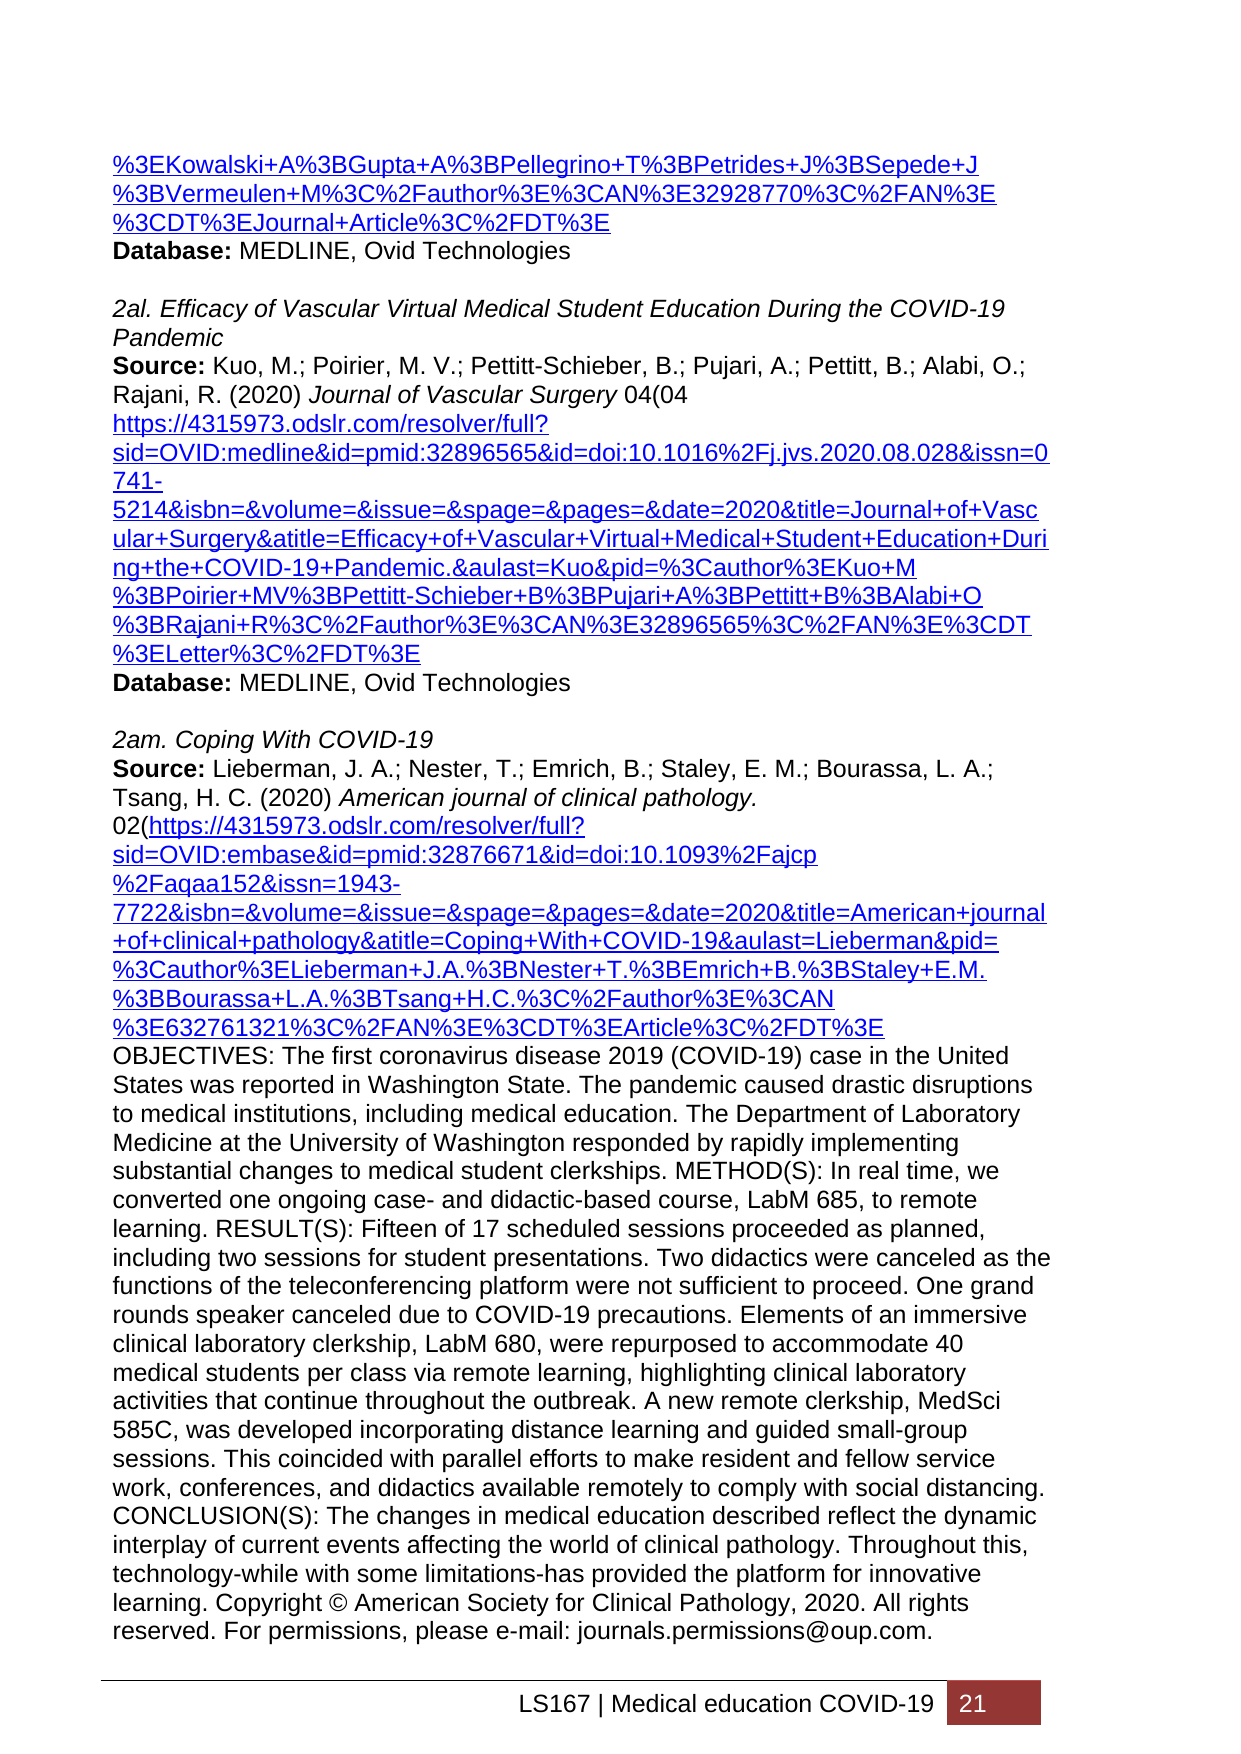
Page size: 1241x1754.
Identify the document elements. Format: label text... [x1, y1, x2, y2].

text https://4315973.odslr.com/resolver/full?sid=OVID:medline&id=pmid:32896565&id=doi:10.1016%2Fj.jvs.2020.08.028&issn=0741-5214&isbn=&volume=&issue=&spage=&pages=&date=2020&title=Journal+of+Vascular+Surgery&atitle=Efficacy+of+Vascular+Virtual+Medical+Student+Education+During+the+COVID-19+Pandemic.&aulast=Kuo&pid=%3Cauthor%3EKuo+M%3BPoirier+MV%3BPettitt-Schieber+B%3BPujari+A%3BPettitt+B%3BAlabi+O%3BRajani+R%3C%2Fauthor%3E%3CAN%3E32896565%3C%2FAN%3E%3CDT%3ELetter%3C%2FDT%3E [112, 409, 1053, 667]
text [112, 150, 1053, 236]
subtitle 2am. Coping With COVID-19 [112, 725, 1053, 754]
text Database: MEDLINE, Ovid Technologies [112, 667, 1053, 696]
text Source: Kuo, M.; Poirier, M. V.; Pettitt-Schieber, B.; Pujari, A.; Pettitt, B.; Alabi, O.; Rajani, R. (2020) Journal of Vascular Surgery 04(04 [112, 351, 1053, 409]
subtitle 2al. Efficacy of Vascular Virtual Medical Student Education During the COVID-19 Pandemic [112, 294, 1053, 351]
text OBJECTIVES: The first coronavirus disease 2019 (COVID-19) case in the United States was reported in Washington State. The pandemic caused drastic disruptions to medical institutions, including medical education. The Department of Laboratory Medicine at the University of Washington responded by rapidly implementing substantial changes to medical student clerkships. METHOD(S): In real time, we converted one ongoing case- and didactic-based course, LabM 685, to remote learning. RESULT(S): Fifteen of 17 scheduled sessions proceeded as planned, including two sessions for student presentations. Two didactics were canceled as the functions of the teleconferencing platform were not sufficient to proceed. One grand rounds speaker canceled due to COVID-19 precautions. Elements of an immersive clinical laboratory clerkship, LabM 680, were repurposed to accommodate 40 medical students per class via remote learning, highlighting clinical laboratory activities that continue throughout the outbreak. A new remote clerkship, MedSci 585C, was developed incorporating distance learning and guided small-group sessions. This coincided with parallel efforts to make resident and fellow service work, conferences, and didactics available remotely to comply with social distancing. CONCLUSION(S): The changes in medical education described reflect the dynamic interplay of current events affecting the world of clinical pathology. Throughout this, technology-while with some limitations-has provided the platform for innovative learning. Copyright © American Society for Clinical Pathology, 2020. All rights reserved. For permissions, please e-mail: journals.permissions@oup.com. [112, 1041, 1053, 1645]
text Database: MEDLINE, Ovid Technologies [112, 236, 1053, 265]
text Source: Lieberman, J. A.; Nester, T.; Emrich, B.; Staley, E. M.; Bourassa, L. A.; Tsang, H. C. (2020) American journal of clinical pathology. 02(https://4315973.odslr.com/resolver/full?sid=OVID:embase&id=pmid:32876671&id=doi:10.1093%2Fajcp%2Faqaa152&issn=1943-7722&isbn=&volume=&issue=&spage=&pages=&date=2020&title=American+journal+of+clinical+pathology&atitle=Coping+With+COVID-19&aulast=Lieberman&pid=%3Cauthor%3ELieberman+J.A.%3BNester+T.%3BEmrich+B.%3BStaley+E.M.%3BBourassa+L.A.%3BTsang+H.C.%3C%2Fauthor%3E%3CAN%3E632761321%3C%2FAN%3E%3CDT%3EArticle%3C%2FDT%3E [112, 754, 1053, 1041]
